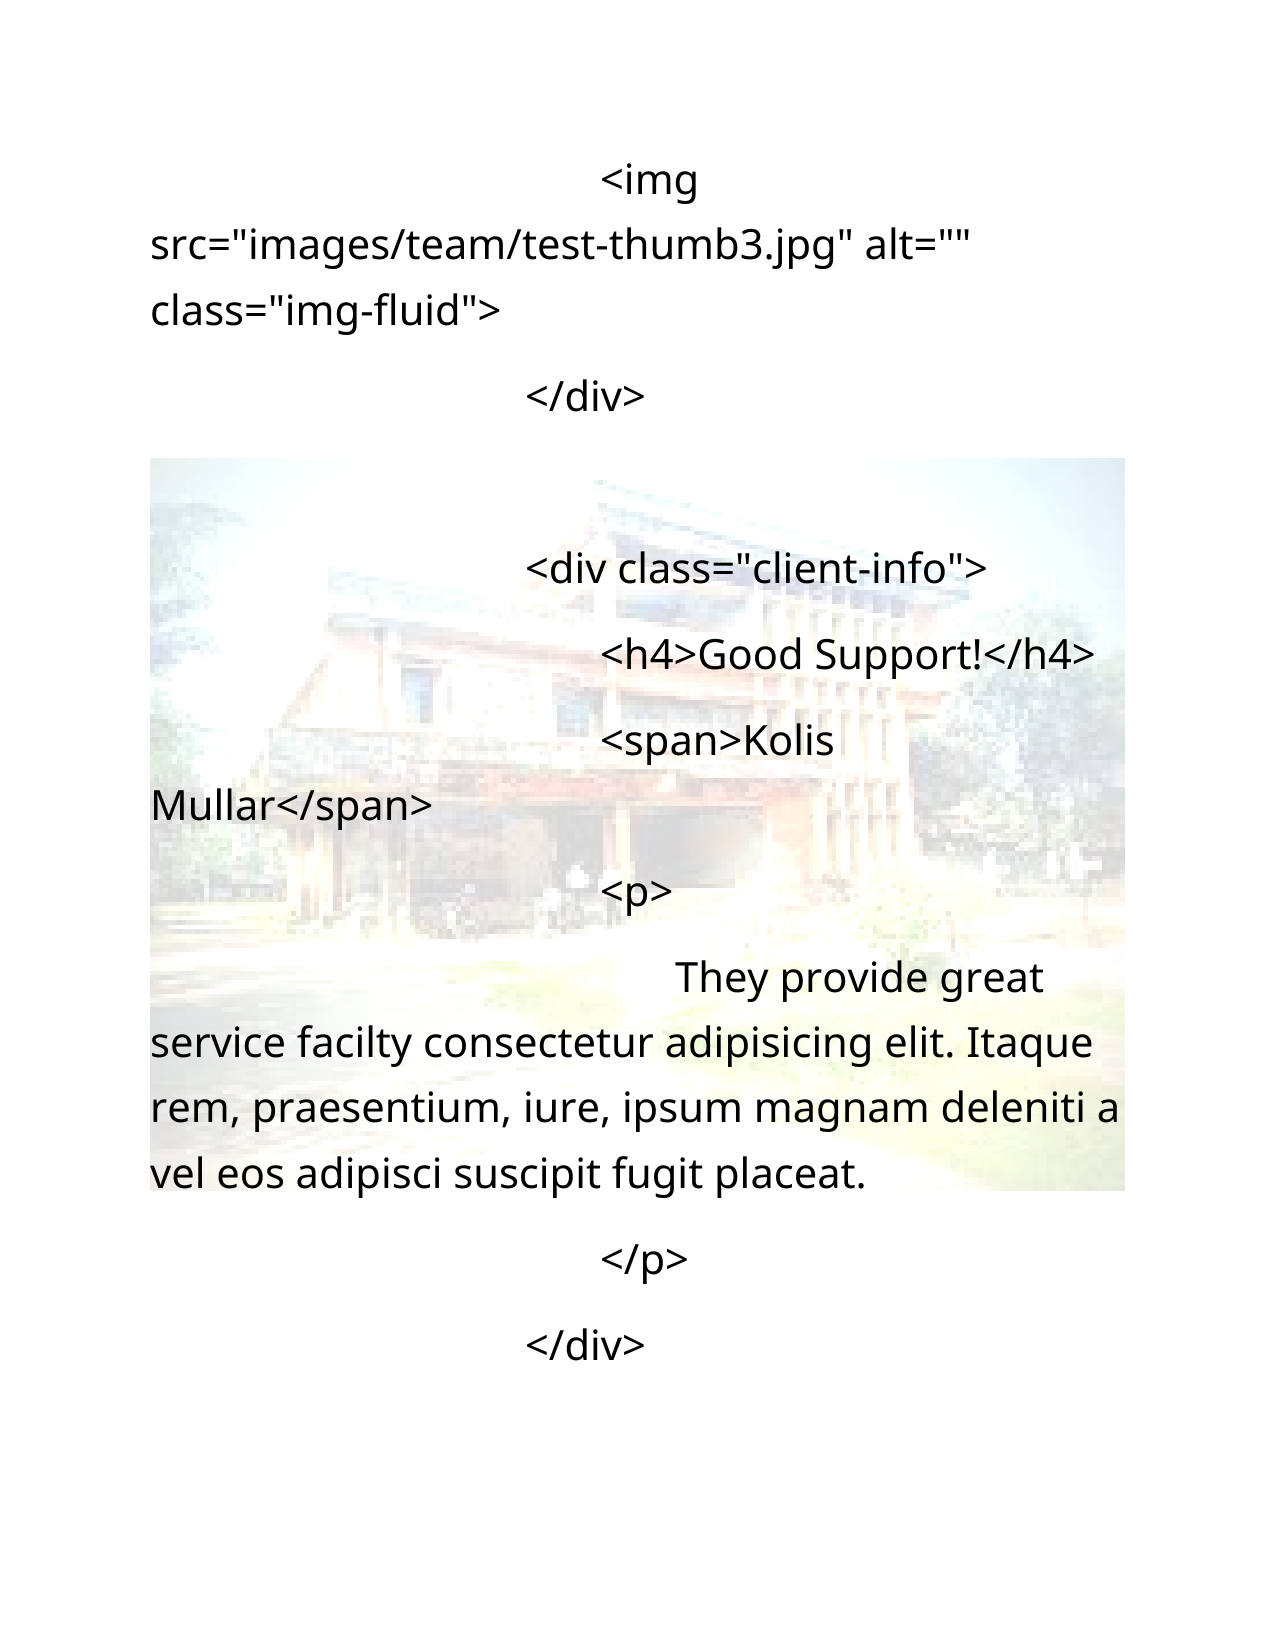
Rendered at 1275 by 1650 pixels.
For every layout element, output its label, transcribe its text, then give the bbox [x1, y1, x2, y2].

text They provide great service facilty consectetur adipisicing elit. Itaque rem, praesentium, iure, ipsum magnam deleniti a vel eos adipisci suscipit fugit placeat. [150, 948, 1125, 1200]
text <h4>Good Support!</h4> [150, 624, 1125, 681]
text </div> [150, 1316, 1125, 1372]
text <p> [150, 862, 1125, 919]
text </p> [150, 1229, 1125, 1286]
text <div class="client-info"> [150, 538, 1125, 595]
text </div> [150, 366, 1125, 423]
text <img src="images/team/test-thumb3.jpg" alt="" class="img-fluid"> [150, 150, 1125, 337]
text <span>Kolis Mullar</span> [150, 711, 1125, 833]
